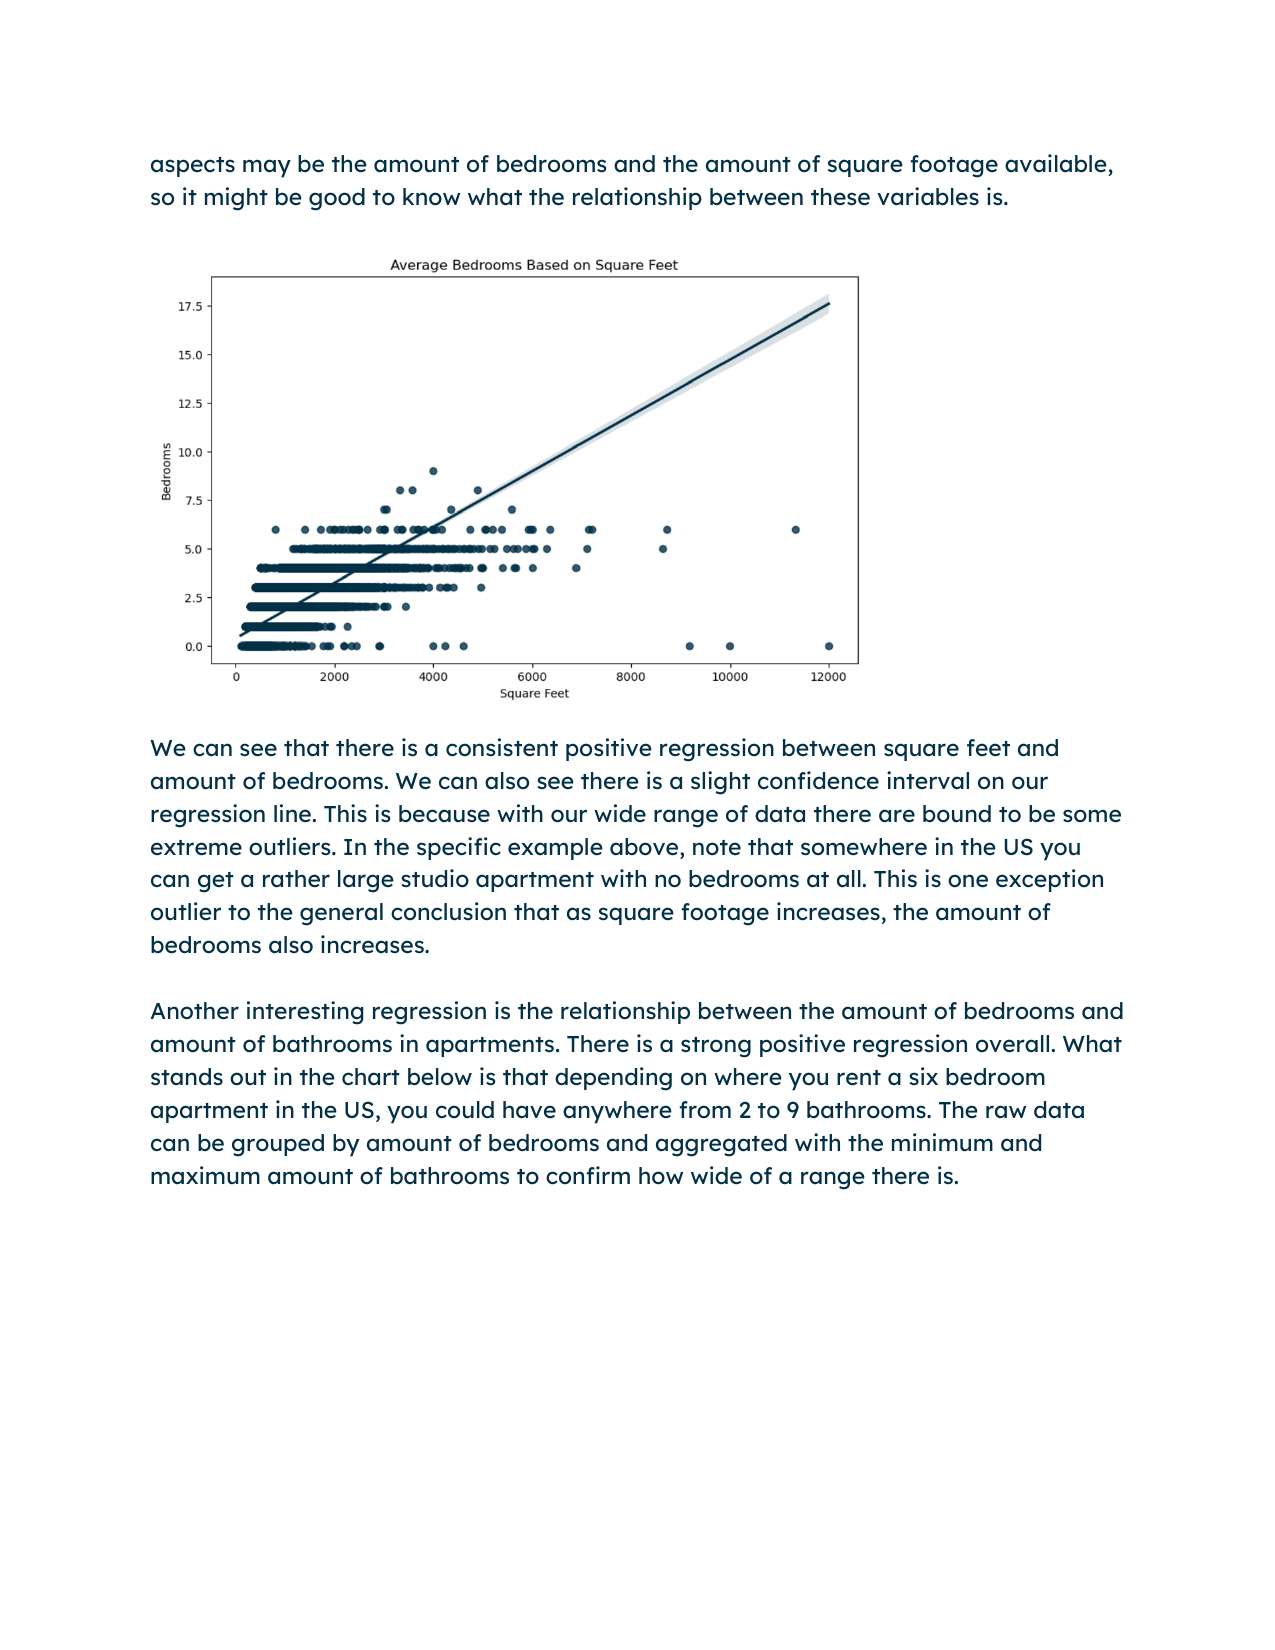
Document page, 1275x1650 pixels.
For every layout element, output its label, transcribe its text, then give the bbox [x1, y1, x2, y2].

picture [153, 251, 864, 706]
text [150, 150, 1125, 212]
text Another interesting regression is the relationship between the amount of bedrooms and amount of bathrooms in apartments. There is a strong positive regression overall. What stands out in the chart below is that depending on where you rent a six bedroom apartment in the US, you could have anywhere from 2 to 9 bathrooms. The raw data can be grouped by amount of bedrooms and aggregated with the minimum and maximum amount of bathrooms to confirm how wide of a range there is. [150, 997, 1125, 1190]
